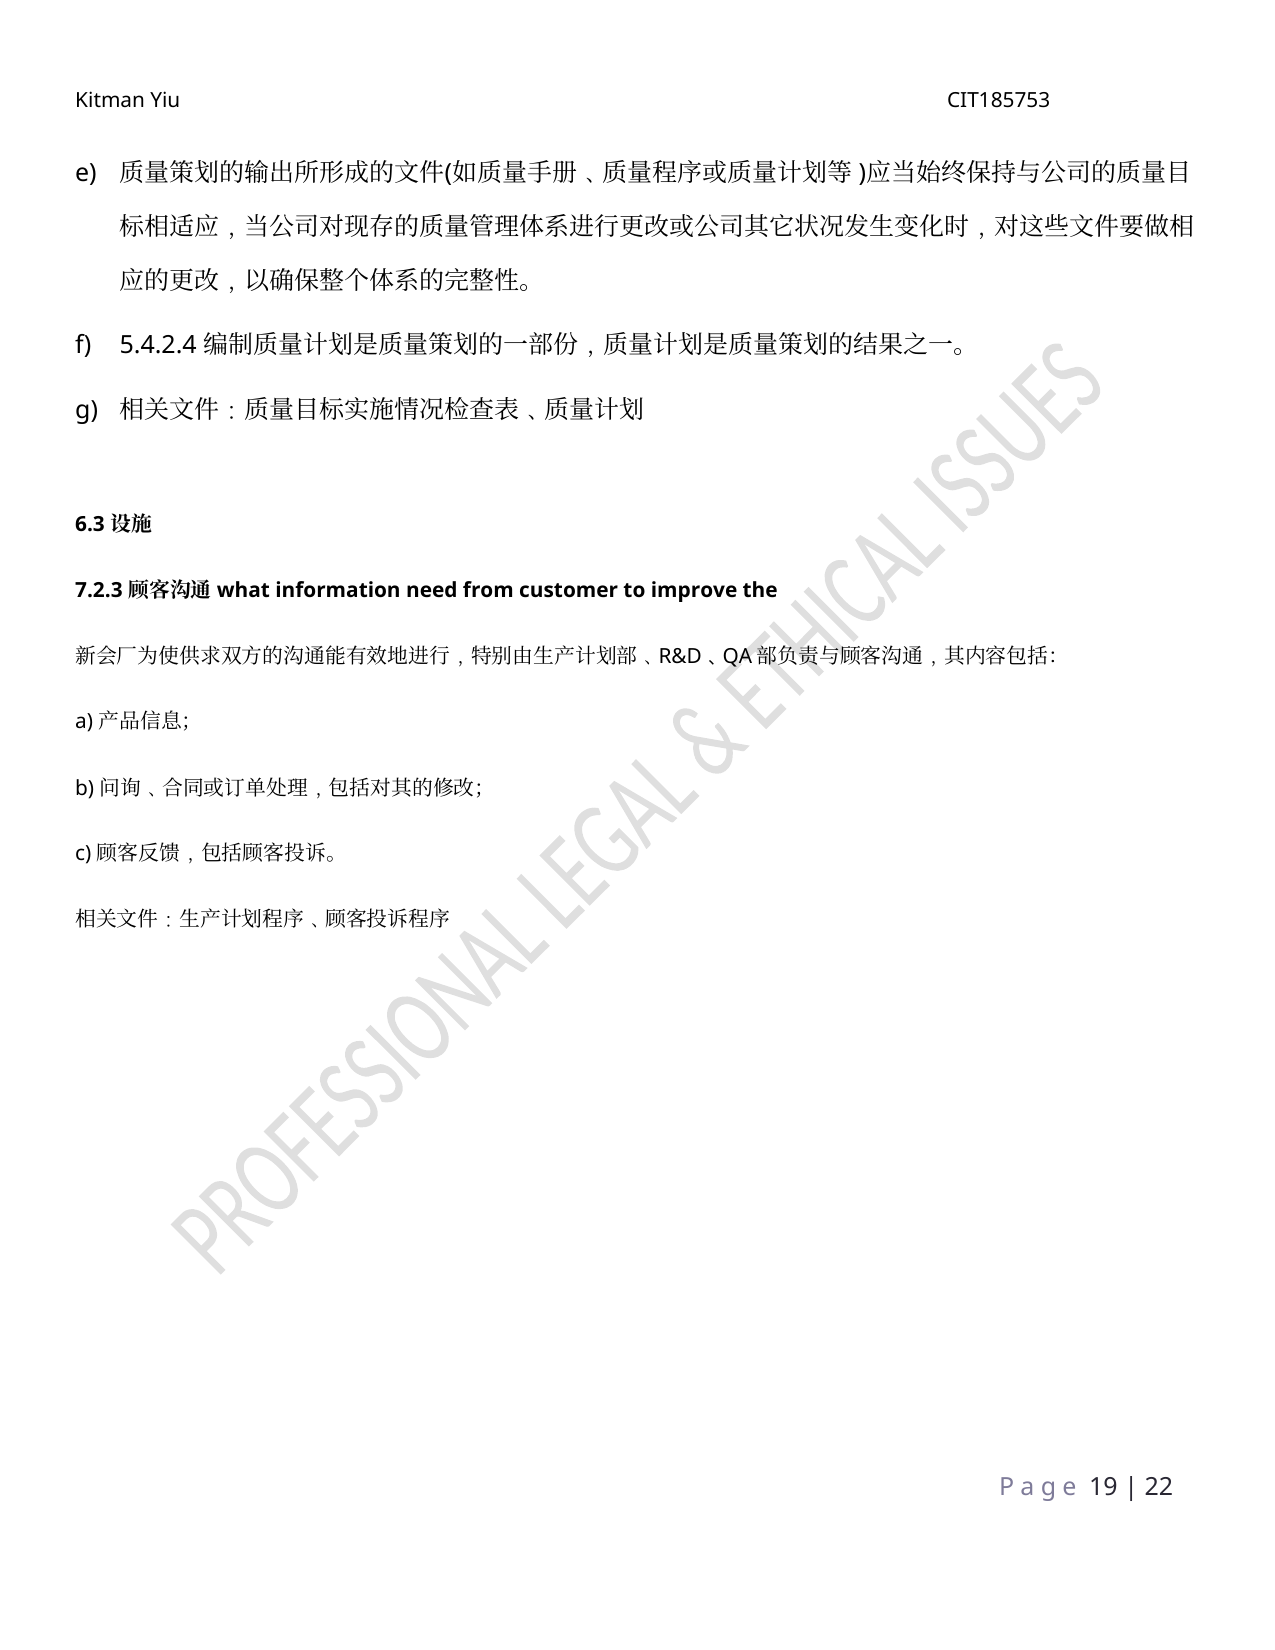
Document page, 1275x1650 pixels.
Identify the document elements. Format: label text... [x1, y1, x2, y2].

list 相关文件﹕质量目标实施情况检查表﹑质量计划 [75, 389, 1200, 425]
text 新会厂为使供求双方的沟通能有效地进行﹐特别由生产计划部﹑R&D﹑QA部负责与顾客沟通﹐其内容包括： [75, 639, 1200, 669]
text 7.2.3 顾客沟通 what information need from customer to improve the [75, 573, 1200, 603]
text b) 问询﹑合同或订单处理﹐包括对其的修改； [75, 771, 1200, 801]
text a) 产品信息； [75, 705, 1200, 735]
list 质量策划的输出所形成的文件(如质量手册﹑质量程序或质量计划等 )应当始终保持与公司的质量目标相适应﹐当公司对现存的质量管理体系进行更改或公司其它状况发生变化时﹐对这些文件要做相应的更改﹐以确保整个体系的完整性。 [75, 153, 1200, 296]
text 6.3 设施 [75, 507, 1200, 537]
list 5.4.2.4 编制质量计划是质量策划的一部份﹐质量计划是质量策划的结果之一。 [75, 325, 1200, 361]
text c) 顾客反馈﹐包括顾客投诉。 [75, 837, 1200, 867]
text 相关文件﹕生产计划程序﹑顾客投诉程序 [75, 903, 1200, 933]
